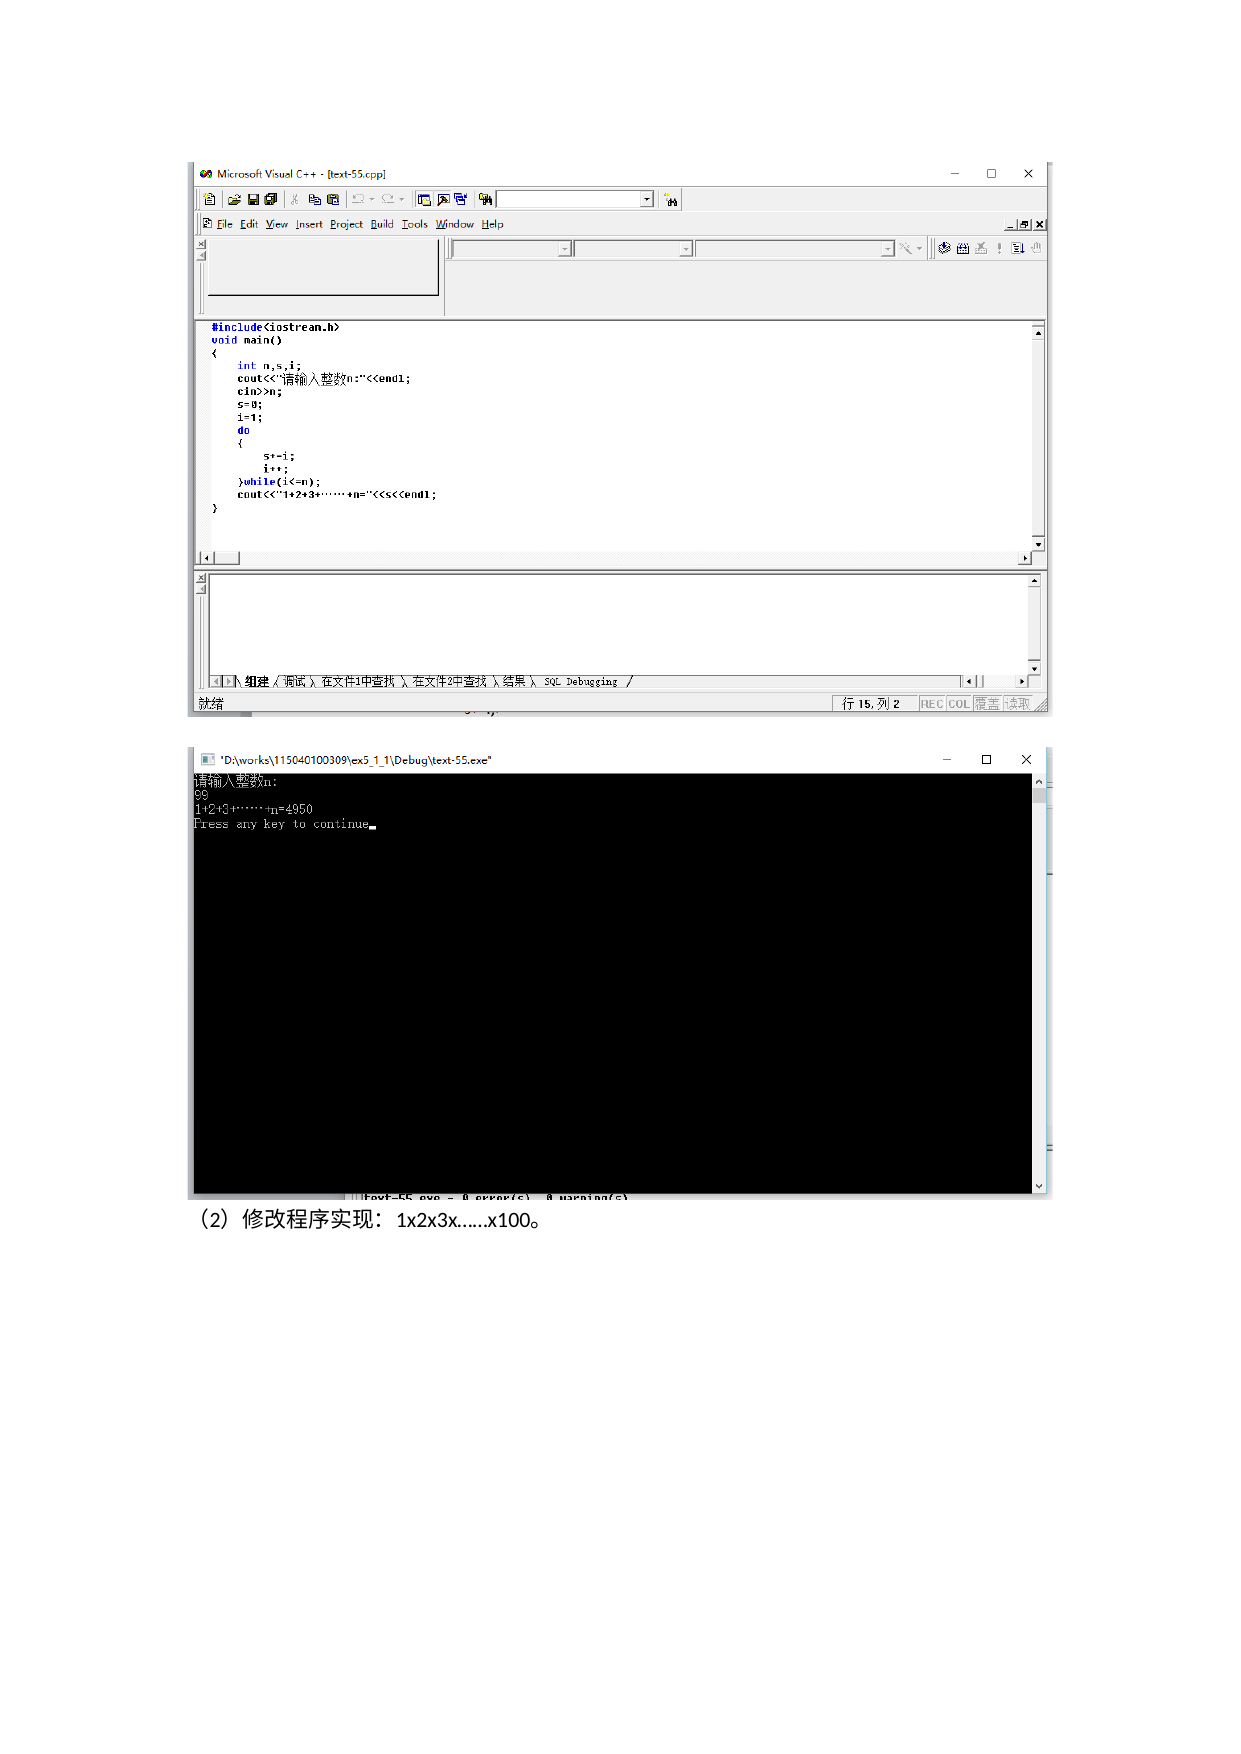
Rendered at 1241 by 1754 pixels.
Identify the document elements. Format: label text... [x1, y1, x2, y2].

picture [187, 747, 1053, 1200]
picture [187, 162, 1053, 717]
text （2）修改程序实现：1x2x3x……x100。 [187, 1200, 1053, 1234]
